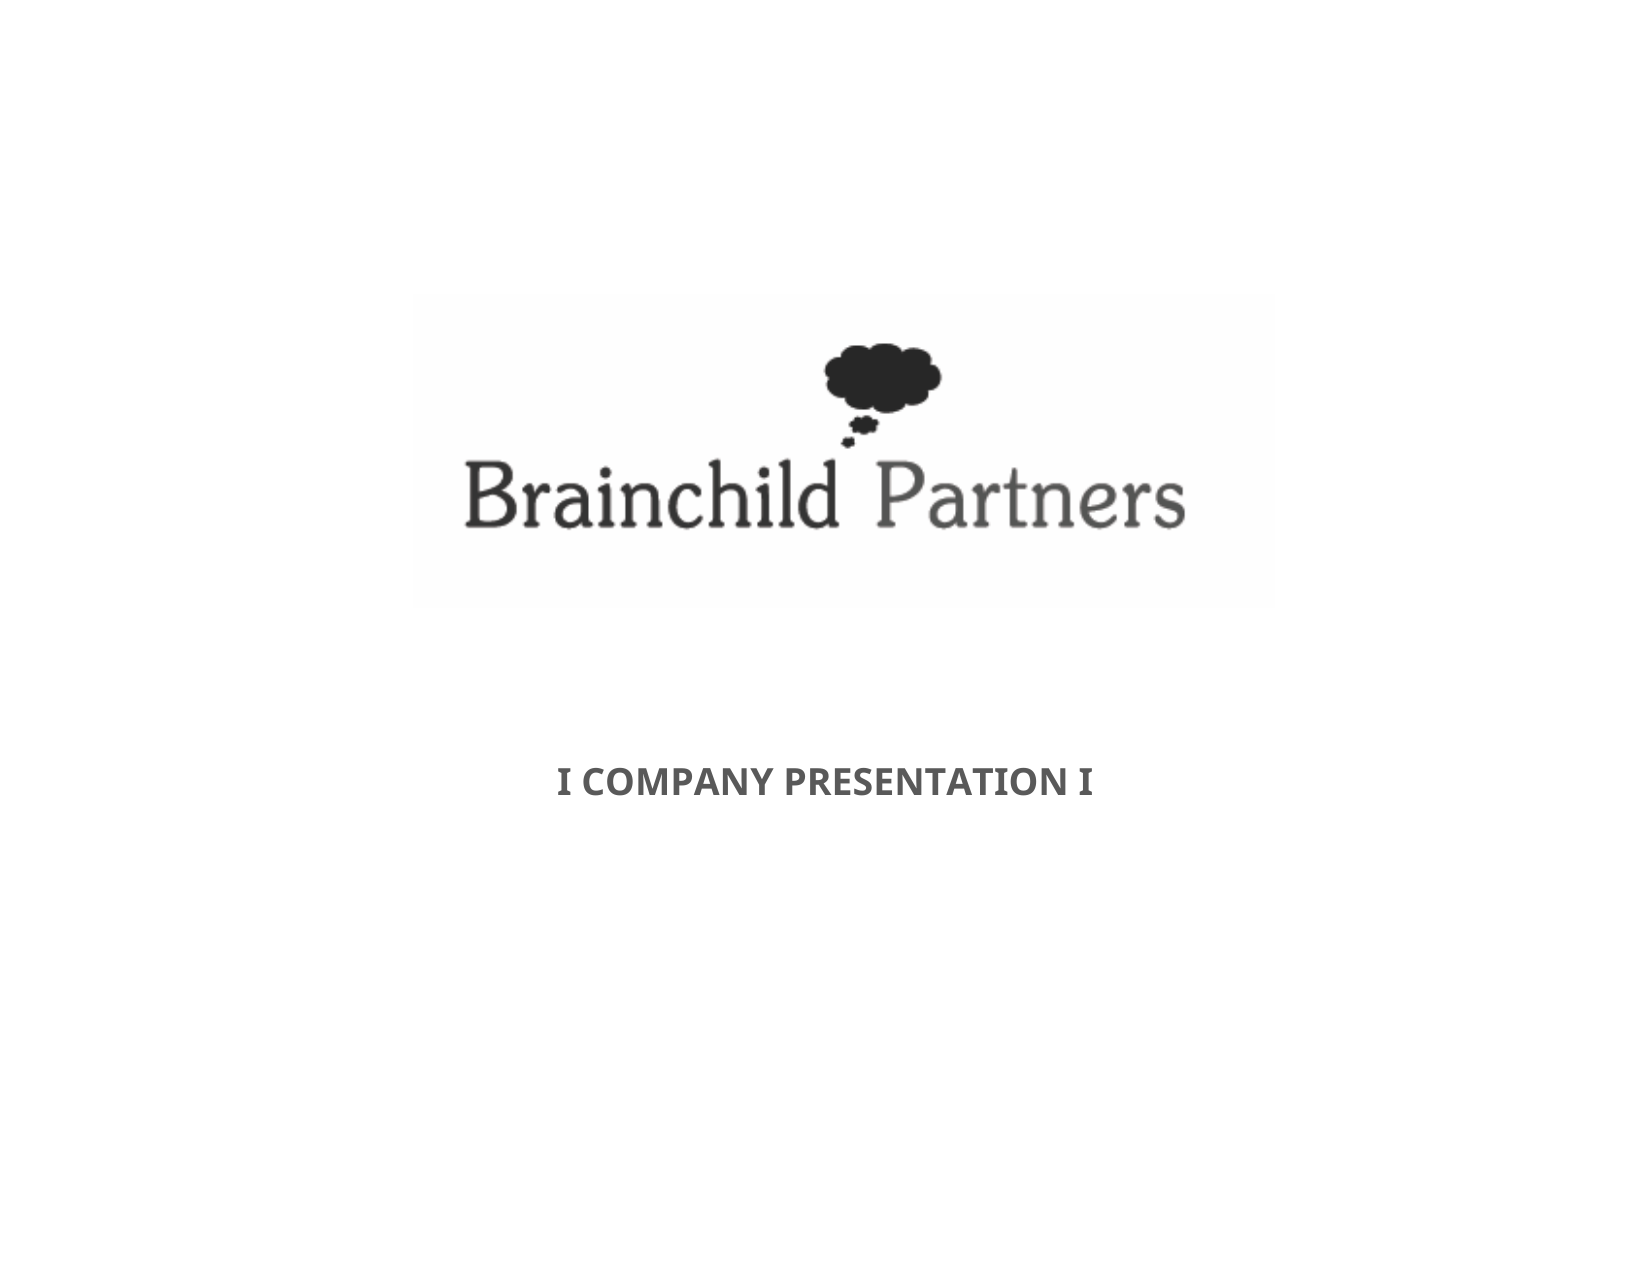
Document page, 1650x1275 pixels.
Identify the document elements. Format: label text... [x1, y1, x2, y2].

picture [412, 294, 1275, 608]
text I COMPANY PRESENTATION I [150, 755, 1500, 835]
